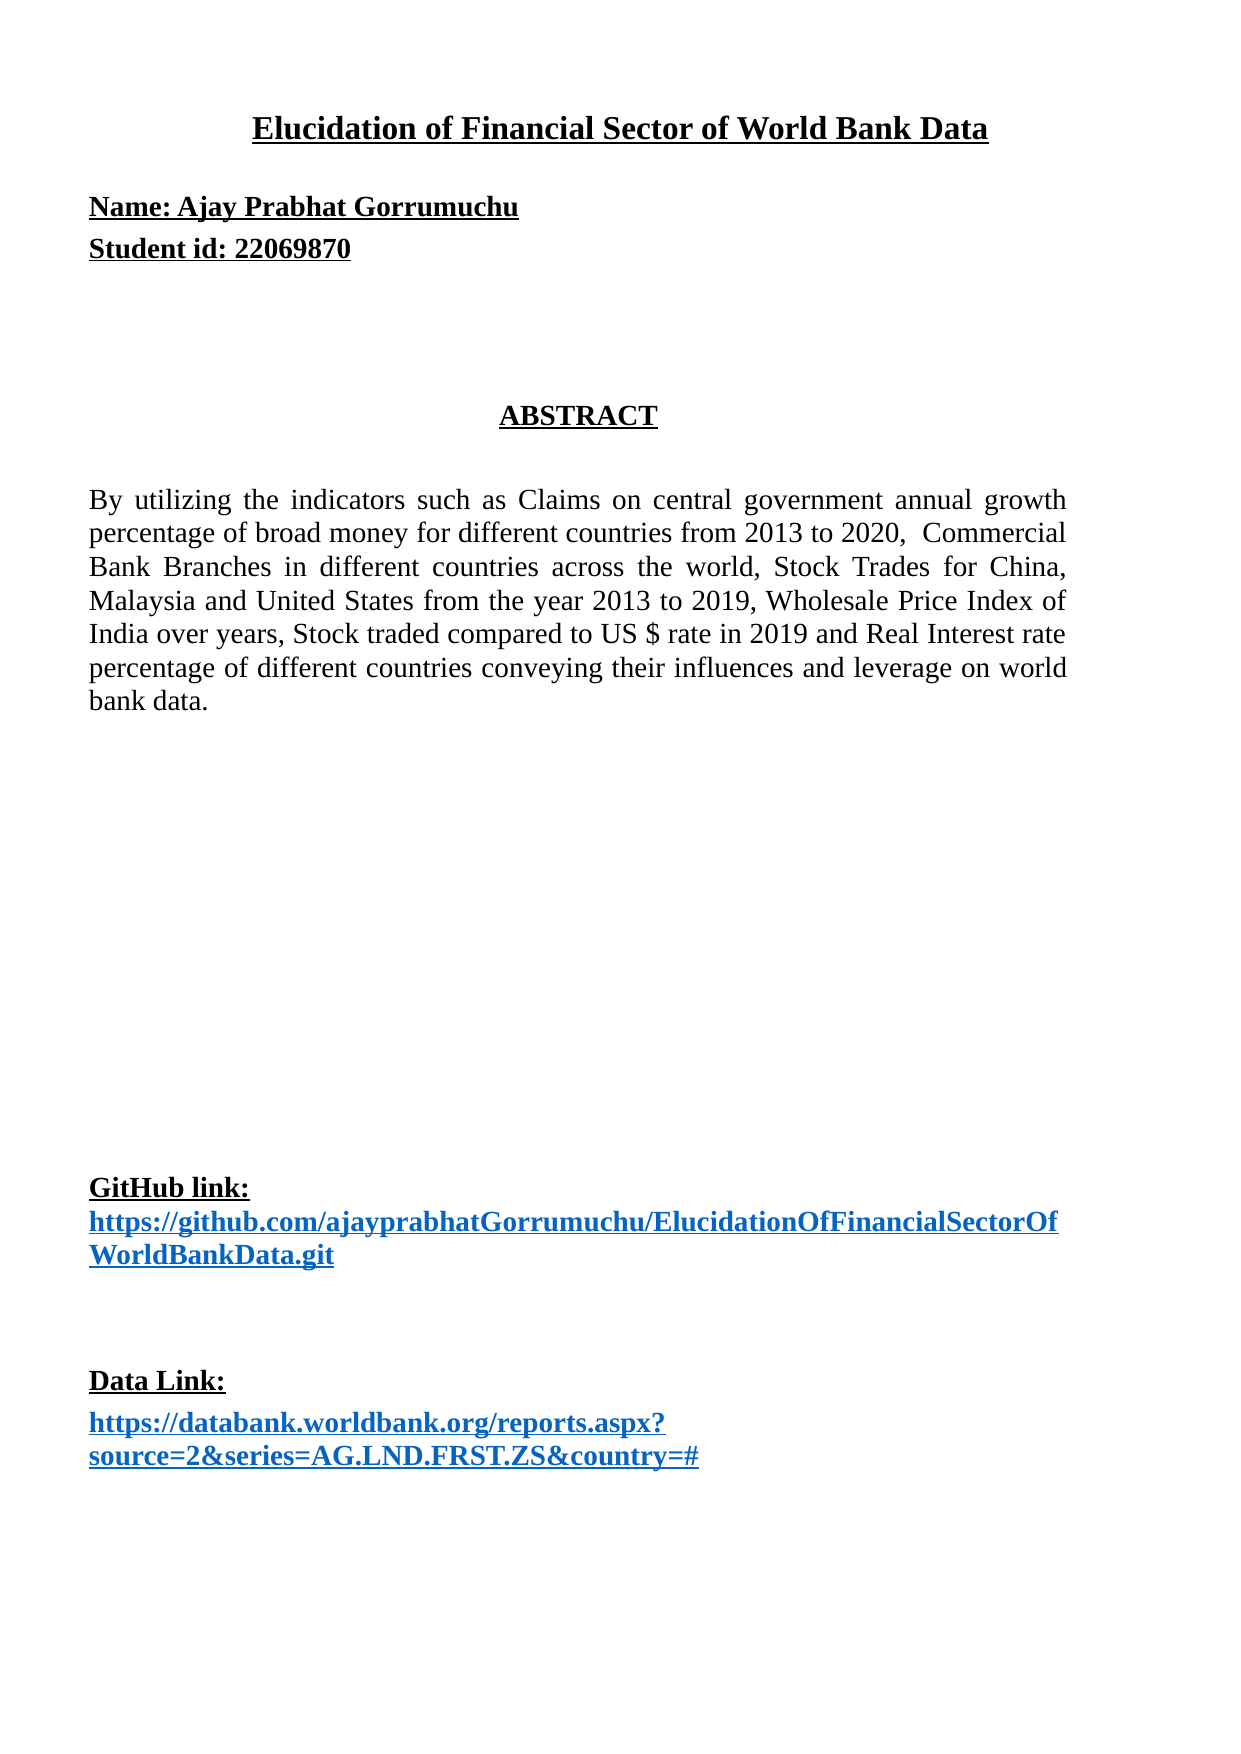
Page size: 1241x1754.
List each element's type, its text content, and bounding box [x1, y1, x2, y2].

text Name: Ajay Prabhat Gorrumuchu [89, 189, 1068, 222]
text Elucidation of Financial Sector of World Bank Data [89, 109, 1152, 147]
text Student id: 22069870 [89, 231, 1068, 264]
text By utilizing the indicators such as Claims on central government annual growth percentage of broad money for different countries from 2013 to 2020, Commercial Bank Branches in different countries across the world, Stock Trades for China, Malaysia and United States from the year 2013 to 2019, Wholesale Price Index of India over years, Stock traded compared to US $ rate in 2019 and Real Interest rate percentage of different countries conveying their influences and leverage on world bank data. [89, 482, 1068, 717]
text GitHub link: https://github.com/ajayprabhatGorrumuchu/ElucidationOfFinancialSectorOfWorldBankData.git [89, 1170, 1068, 1271]
text ABSTRACT [89, 398, 1068, 432]
text https://databank.worldbank.org/reports.aspx?source=2&series=AG.LND.FRST.ZS&country=# [89, 1405, 1068, 1472]
text Data Link: [89, 1363, 1068, 1396]
